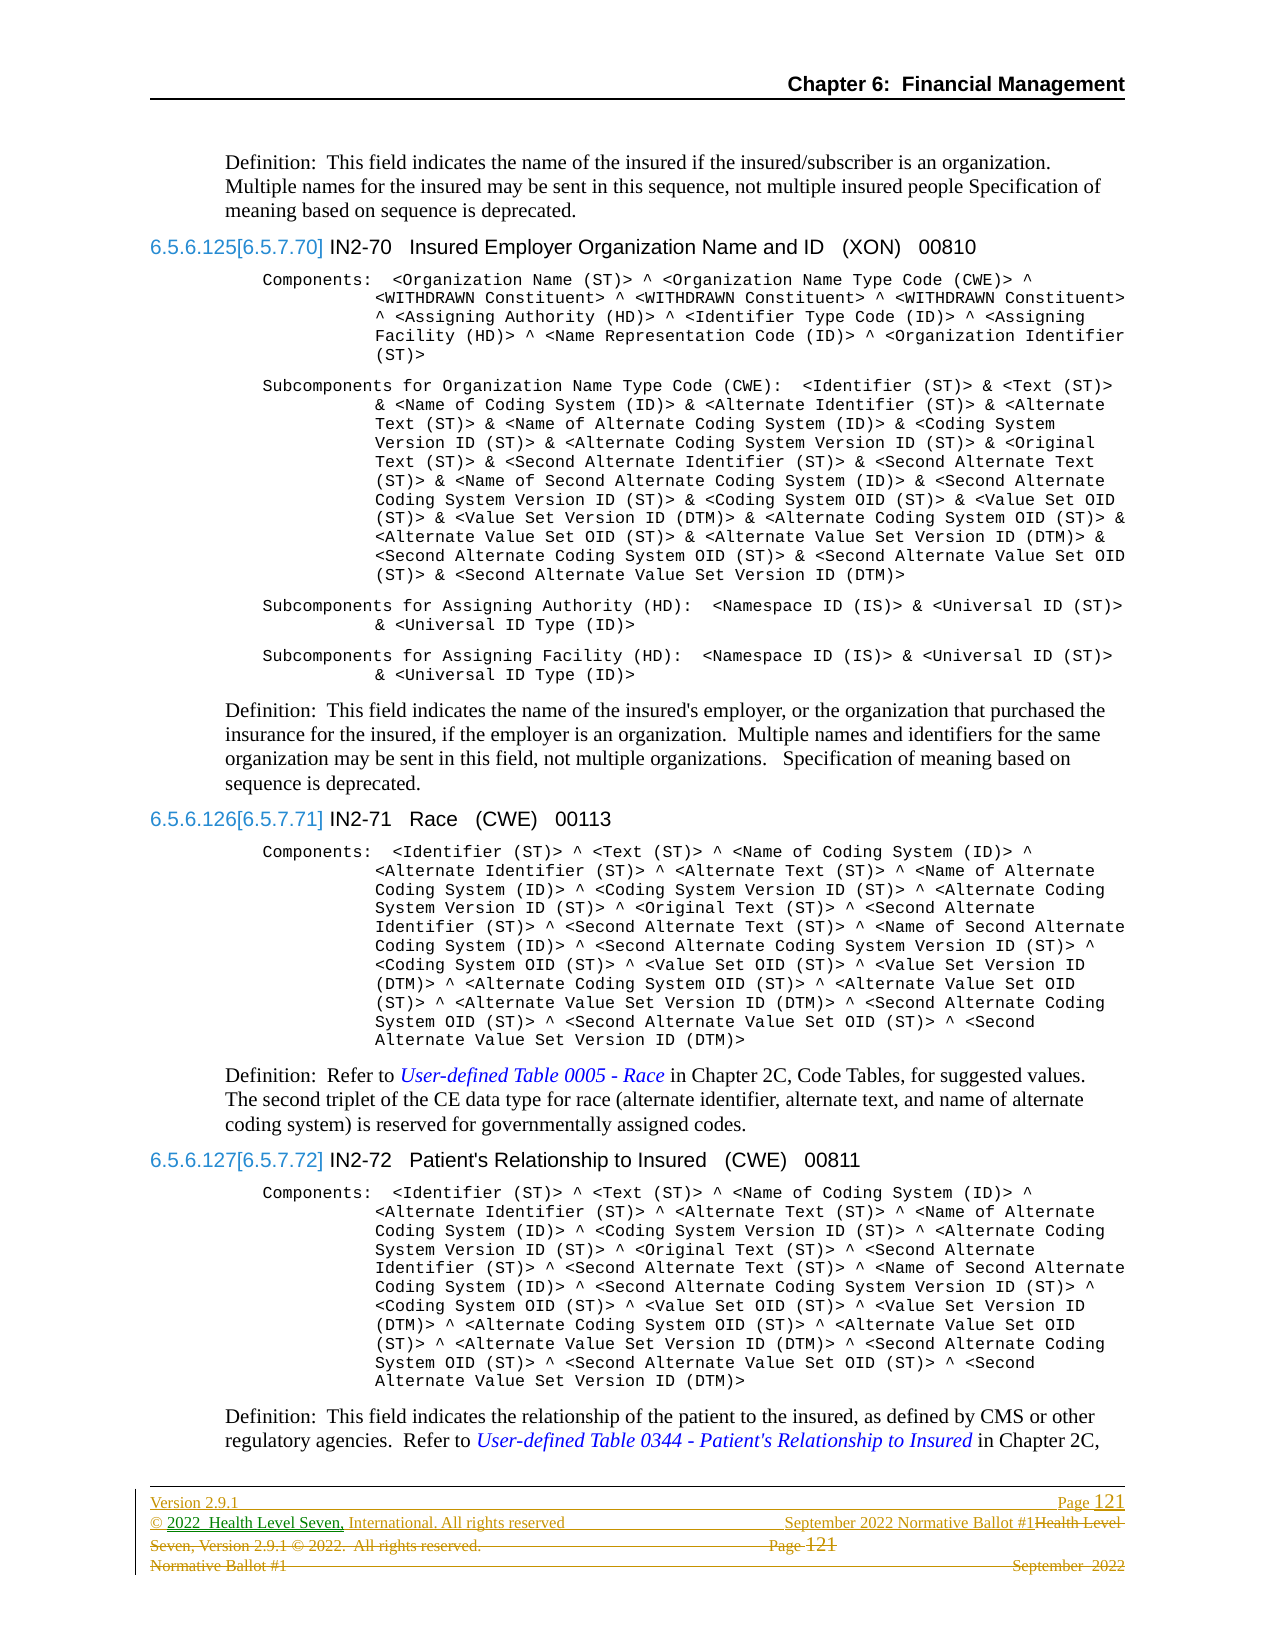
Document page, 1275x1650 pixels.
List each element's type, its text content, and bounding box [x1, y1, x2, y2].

subtitle IN2-72 Patient's Relationship to Insured (CWE) 00811 [150, 1148, 1125, 1172]
text Components: <Organization Name (ST)> ^ <Organization Name Type Code (CWE)> ^ <WITHDRAWN Constituent> ^ <WITHDRAWN Constituent> ^ <WITHDRAWN Constituent> ^ <Assigning Authority (HD)> ^ <Identifier Type Code (ID)> ^ <Assigning Facility (HD)> ^ <Name Representation Code (ID)> ^ <Organization Identifier (ST)> [262, 271, 1125, 365]
subtitle IN2-70 Insured Employer Organization Name and ID (XON) 00810 [150, 235, 1125, 259]
subtitle IN2-71 Race (CWE) 00113 [150, 807, 1125, 831]
text Subcomponents for Assigning Facility (HD): <Namespace ID (IS)> & <Universal ID (ST)> & <Universal ID Type (ID)> [262, 648, 1125, 686]
text Components: <Identifier (ST)> ^ <Text (ST)> ^ <Name of Coding System (ID)> ^ <Alternate Identifier (ST)> ^ <Alternate Text (ST)> ^ <Name of Alternate Coding System (ID)> ^ <Coding System Version ID (ST)> ^ <Alternate Coding System Version ID (ST)> ^ <Original Text (ST)> ^ <Second Alternate Identifier (ST)> ^ <Second Alternate Text (ST)> ^ <Name of Second Alternate Coding System (ID)> ^ <Second Alternate Coding System Version ID (ST)> ^ <Coding System OID (ST)> ^ <Value Set OID (ST)> ^ <Value Set Version ID (DTM)> ^ <Alternate Coding System OID (ST)> ^ <Alternate Value Set OID (ST)> ^ <Alternate Value Set Version ID (DTM)> ^ <Second Alternate Coding System OID (ST)> ^ <Second Alternate Value Set OID (ST)> ^ <Second Alternate Value Set Version ID (DTM)> [262, 1184, 1125, 1392]
text Components: <Identifier (ST)> ^ <Text (ST)> ^ <Name of Coding System (ID)> ^ <Alternate Identifier (ST)> ^ <Alternate Text (ST)> ^ <Name of Alternate Coding System (ID)> ^ <Coding System Version ID (ST)> ^ <Alternate Coding System Version ID (ST)> ^ <Original Text (ST)> ^ <Second Alternate Identifier (ST)> ^ <Second Alternate Text (ST)> ^ <Name of Second Alternate Coding System (ID)> ^ <Second Alternate Coding System Version ID (ST)> ^ <Coding System OID (ST)> ^ <Value Set OID (ST)> ^ <Value Set Version ID (DTM)> ^ <Alternate Coding System OID (ST)> ^ <Alternate Value Set OID (ST)> ^ <Alternate Value Set Version ID (DTM)> ^ <Second Alternate Coding System OID (ST)> ^ <Second Alternate Value Set OID (ST)> ^ <Second Alternate Value Set Version ID (DTM)> [262, 843, 1125, 1051]
text Definition: This field indicates the name of the insured's employer, or the organization that purchased the insurance for the insured, if the employer is an organization. Multiple names and identifiers for the same organization may be sent in this field, not multiple organizations. Specification of meaning based on sequence is deprecated. [225, 698, 1125, 794]
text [225, 1404, 1125, 1452]
text Definition: Refer to User-defined Table 0005 - Race in Chapter 2C, Code Tables, for suggested values. The second triplet of the CE data type for race (alternate identifier, alternate text, and name of alternate coding system) is reserved for governmentally assigned codes. [225, 1063, 1125, 1136]
text Subcomponents for Assigning Authority (HD): <Namespace ID (IS)> & <Universal ID (ST)> & <Universal ID Type (ID)> [262, 598, 1125, 636]
text Definition: This field indicates the name of the insured if the insured/subscriber is an organization. Multiple names for the insured may be sent in this sequence, not multiple insured people Specification of meaning based on sequence is deprecated. [225, 150, 1125, 222]
